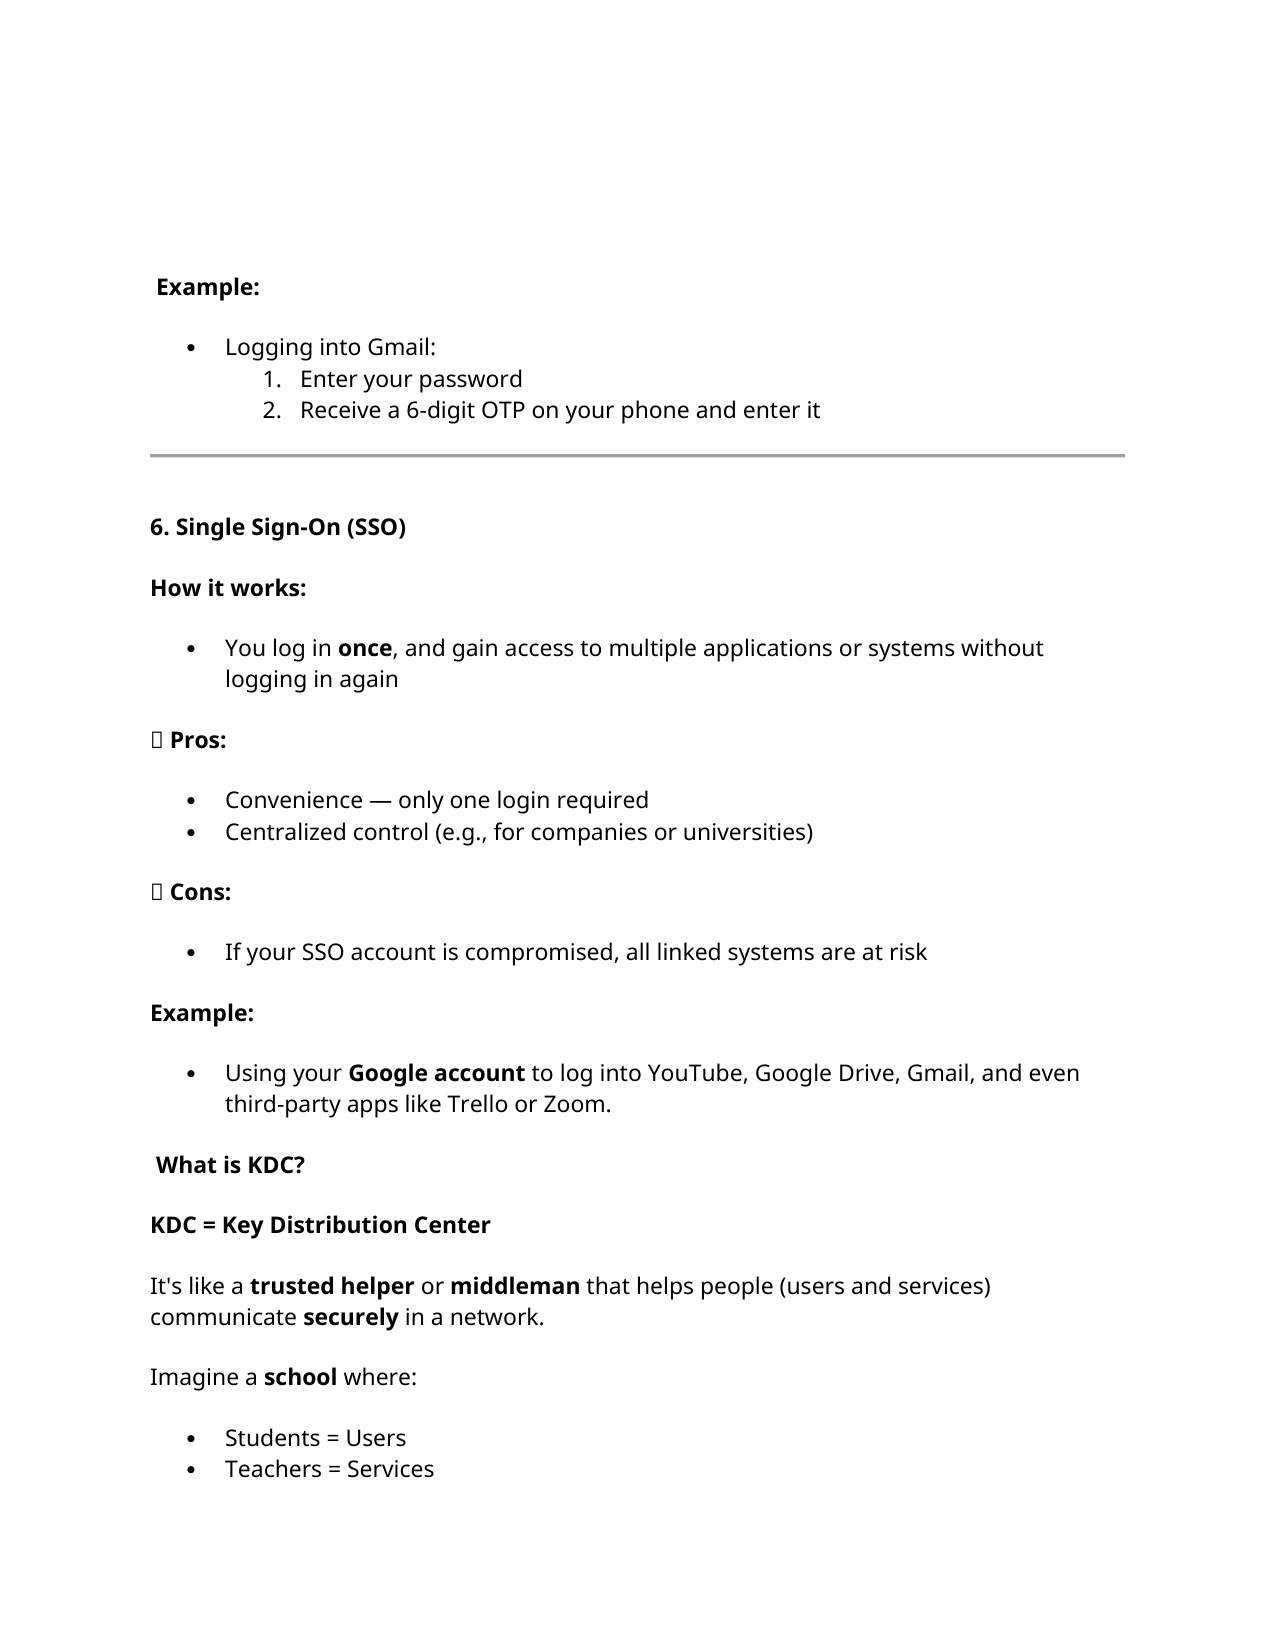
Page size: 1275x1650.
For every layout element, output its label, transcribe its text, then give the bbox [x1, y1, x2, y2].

text Example: [150, 271, 1125, 302]
list Centralized control (e.g., for companies or universities) [187, 816, 1125, 847]
text ✅ Pros: [150, 724, 1125, 755]
list Using your Google account to log into YouTube, Google Drive, Gmail, and even third-party apps like Trello or Zoom. [187, 1057, 1125, 1120]
text 6. Single Sign-On (SSO) [150, 511, 1125, 543]
list Logging into Gmail: [187, 331, 1125, 362]
list Convenience — only one login required [187, 784, 1125, 816]
text What is KDC? [150, 1149, 1125, 1180]
list Students = Users [187, 1422, 1125, 1453]
text ❌ Cons: [150, 876, 1125, 907]
text It's like a trusted helper or middleman that helps people (users and services) communicate securely in a network. [150, 1270, 1125, 1332]
text How it works: [150, 572, 1125, 603]
list If your SSO account is compromised, all linked systems are at risk [187, 936, 1125, 968]
list Teachers = Services [187, 1453, 1125, 1484]
text Example: [150, 997, 1125, 1028]
text Imagine a school where: [150, 1361, 1125, 1393]
list Enter your password [262, 362, 1125, 394]
list Receive a 6-digit OTP on your phone and enter it [262, 394, 1125, 425]
list You log in once, and gain access to multiple applications or systems without logging in again [187, 632, 1125, 695]
text KDC = Key Distribution Center [150, 1209, 1125, 1241]
